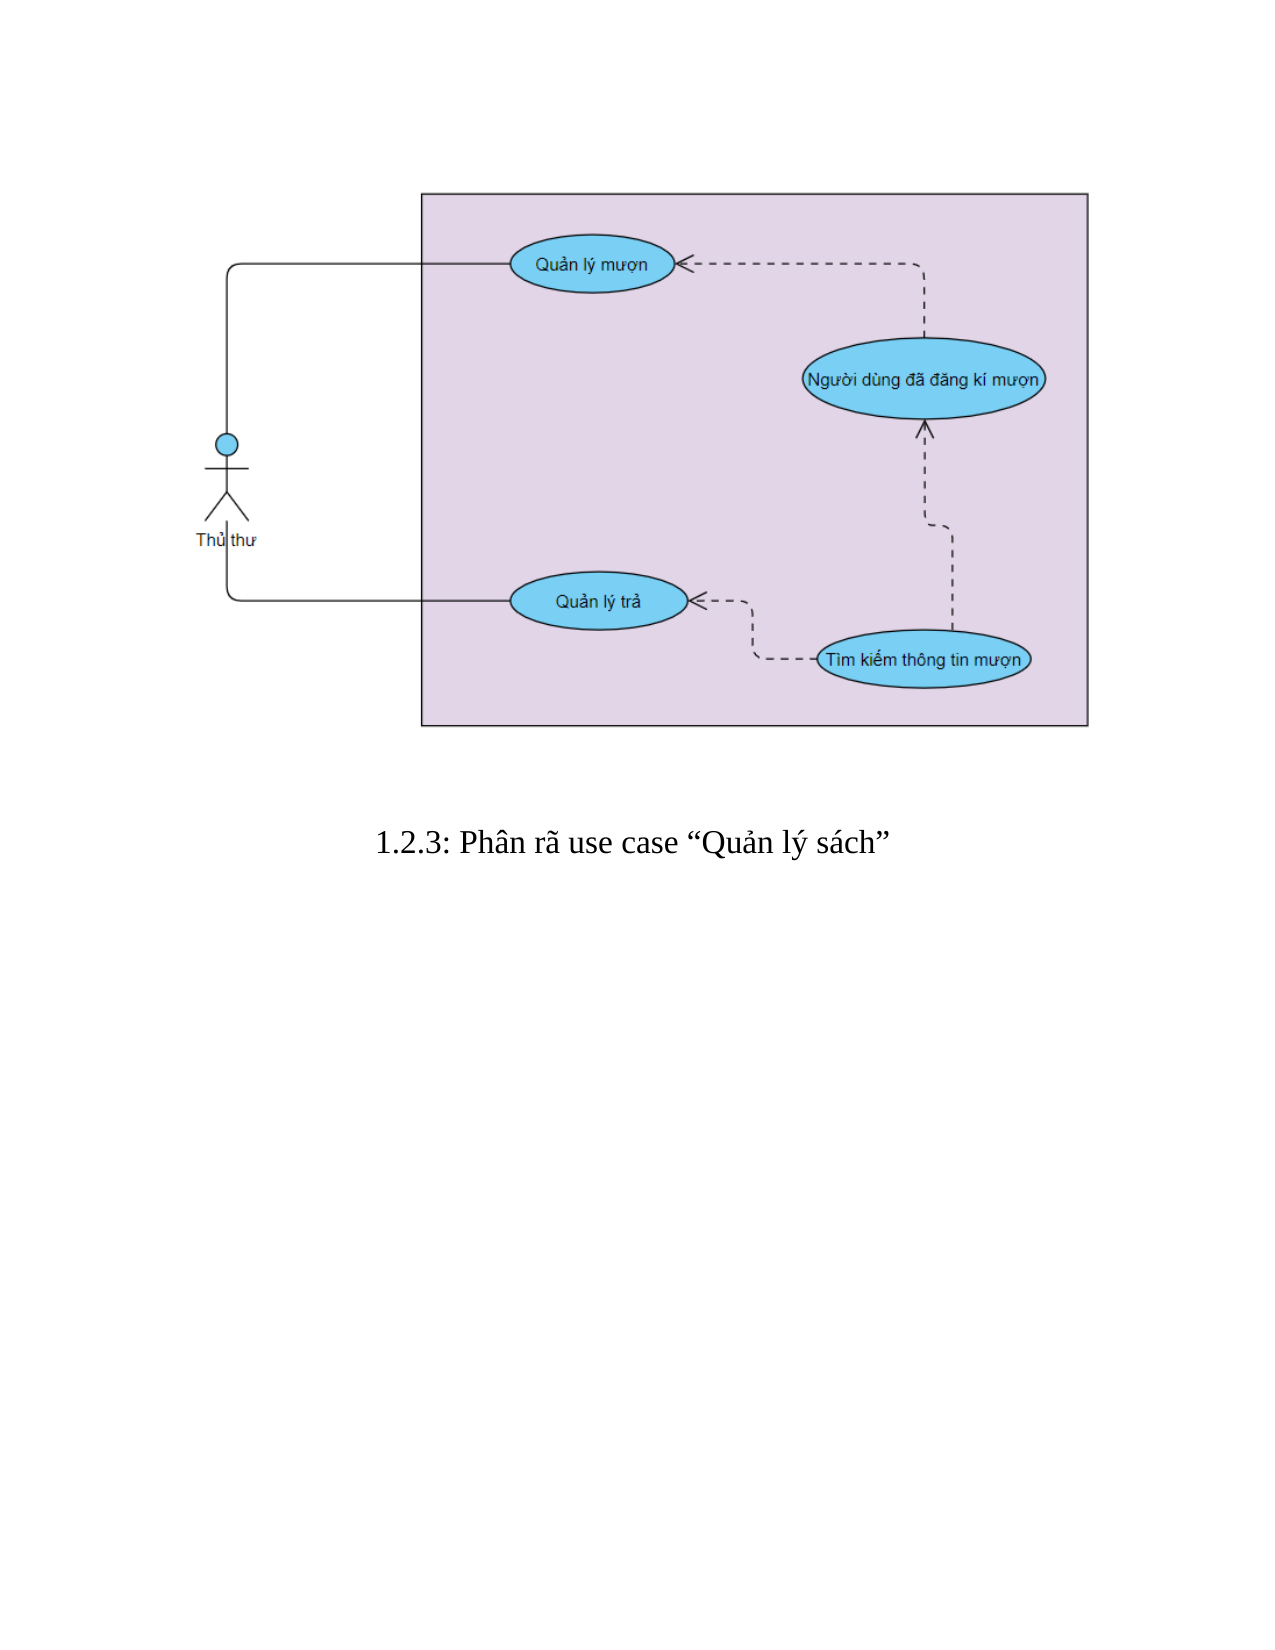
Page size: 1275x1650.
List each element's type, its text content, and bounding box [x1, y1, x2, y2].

text 1.2.3: Phân rã use case “Quản lý sách” [150, 822, 1125, 860]
picture [150, 180, 1125, 760]
